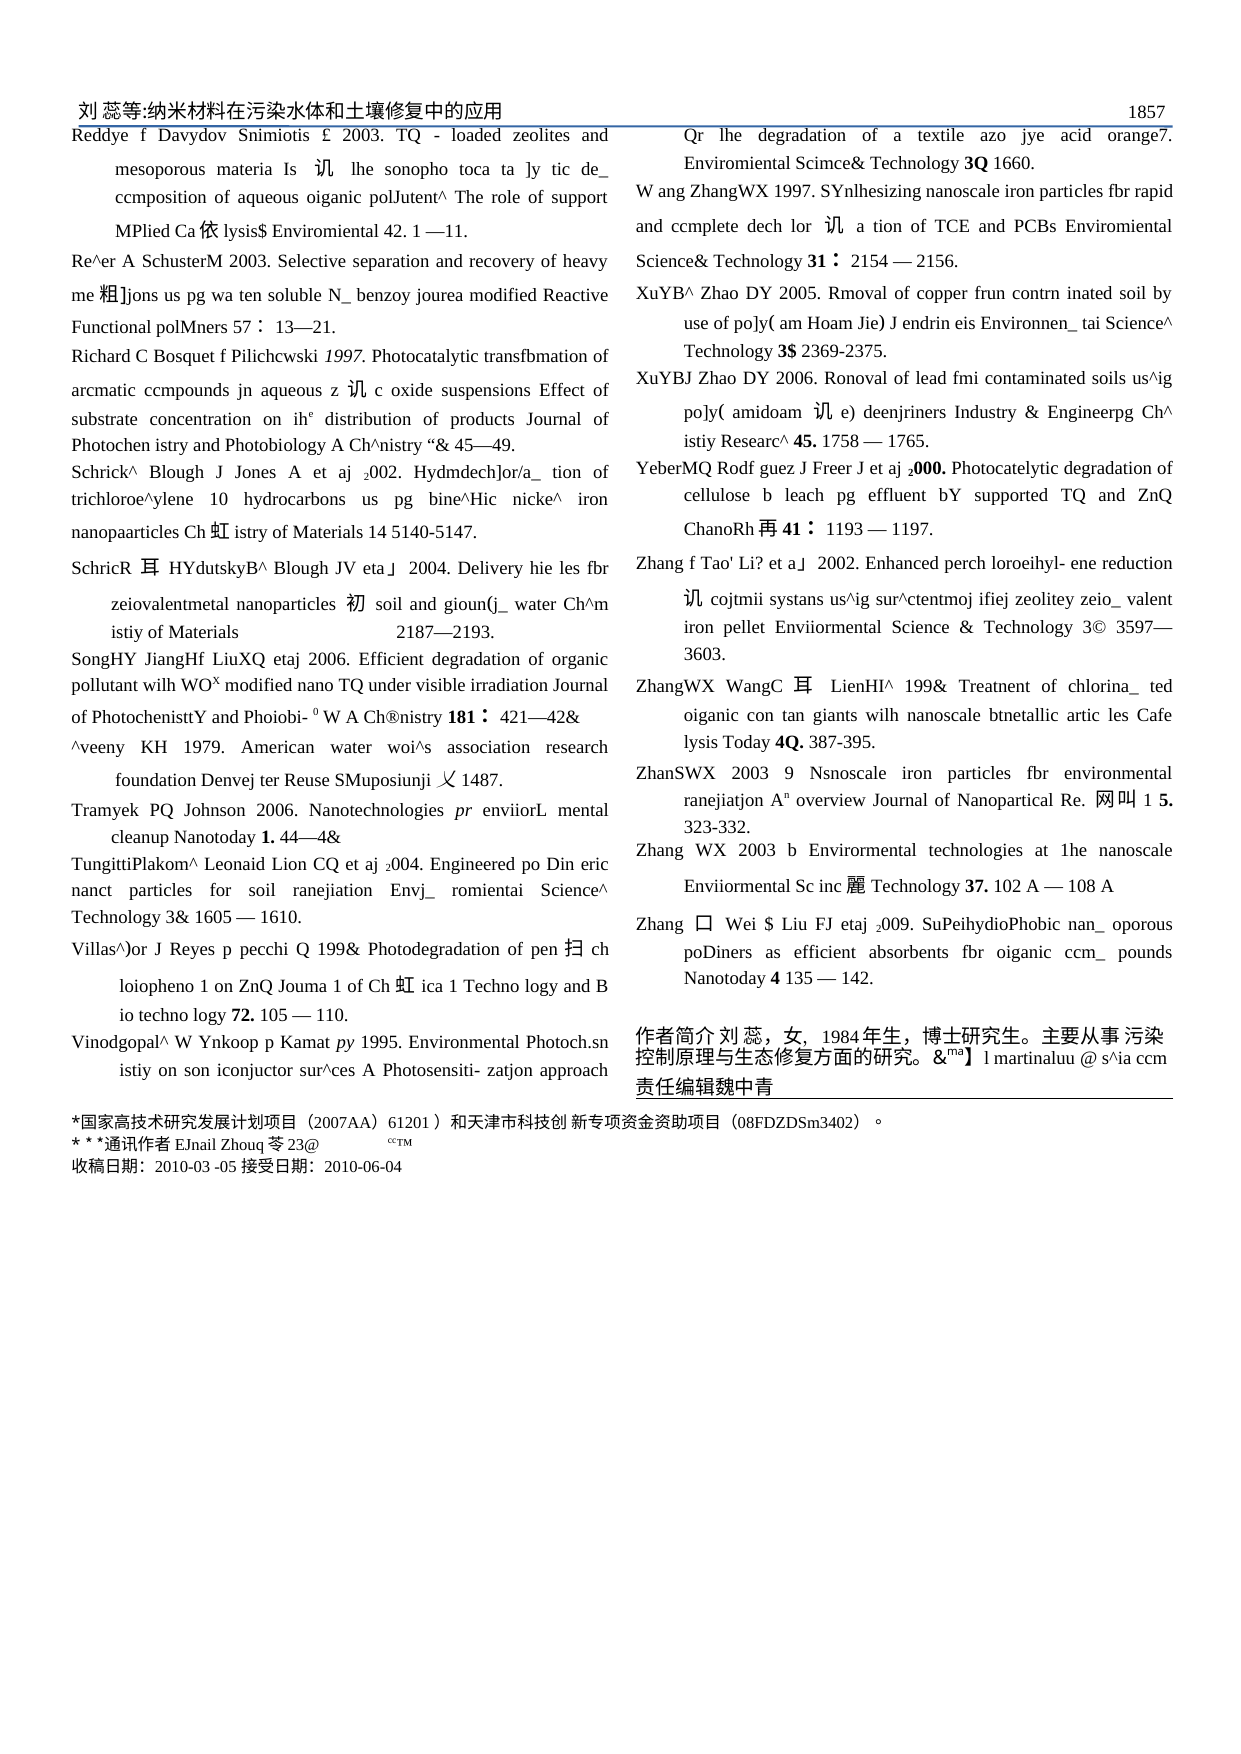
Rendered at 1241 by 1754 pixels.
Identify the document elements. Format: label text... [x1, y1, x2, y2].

text Zhang WX 2003 b Envirormental technologies at 1he nanoscale Enviiormental Sc inc 麗 Technology 37. 102 A — 108 A [636, 839, 1173, 898]
text SongHY JiangHf LiuXQ etaj 2006. Efficient degradation of organic pollutant wilh WOX modified nano TQ under visible irradiation Journal of PhotochenisttY and Phoiobi- 0 W A Ch®nistry 181： 421—42& [71, 647, 609, 729]
text * * *通讯作者 EJnail Zhouq苓23@ cc™ [71, 1133, 1173, 1155]
text TungittiPlakom^ Leonaid Lion CQ et aj 2004. Engineered po Din eric nanct particles for soil ranejiation Envj_ romientai Science^ Technology 3& 1605 — 1610. [71, 852, 609, 927]
text Zhang f Tao' Li? et a」2002. Enhanced perch loroeihyl- ene reduction 讥 cojtmii systans us^ig sur^ctentmoj ifiej zeolitey zeio_ valent iron pellet Enviiormental Science & Technology 3© 3597—3603. [636, 548, 1173, 665]
text Richard C Bosquet f Pilichcwski 1997. Photocatalytic transfbmation of arcmatic ccmpounds jn aqueous z讥c oxide suspensions Effect of substrate concentration on ihe distribution of products Journal of Photochen istry and Photobiology A Ch^nistry “& 45—49. [71, 345, 609, 456]
text ZhangWX WangC耳 LienHI^ 199& Treatnent of chlorina_ ted oiganic con tan giants wilh nanoscale btnetallic artic les Cafe lysis Today 4Q. 387-395. [636, 670, 1173, 752]
text XuYBJ Zhao DY 2006. Ronoval of lead fmi contaminated soils us^ig po]y( amidoam 讥e) deenjriners Industry & Engineerpg Ch^ istiy Researc^ 45. 1758 — 1765. [636, 367, 1173, 451]
text ZhanSWX 2003 9 Nsnoscale iron particles fbr environmental ranejiatjon An overview Journal of Nanopartical Re. 网叫1 5. 323-332. [636, 758, 1173, 839]
text YeberMQ Rodf guez J Freer J et aj 2000. Photocatelytic degradation of cellulose b leach pg effluent bY supported TQ and ZnQ ChanoRh再 41： 1193 — 1197. [636, 457, 1173, 541]
text Villas^)or J Reyes p pecchi Q 199& Photodegradation of pen扫ch loiopheno 1 on ZnQ Jouma 1 of Ch虹 ica 1 Techno logy and B io techno logy 72. 105 — 110. [71, 932, 609, 1025]
text 收稿日期：2010-03 -05 接受日期：2010-06-04 [71, 1155, 1173, 1177]
text SchricR 耳 HYdutskyB^ Blough JV eta」2004. Delivery hie les fbr zeiovalentmetal nanoparticles 初 soil and gioun(j_ water Ch^m istiy of Materials 2187—2193. [71, 551, 609, 642]
text XuYB^ Zhao DY 2005. Rmoval of copper frun contrn inated soil by use of po]y( am Hoam Jie) J endrin eis Environnen_ tai Science^ Technology 3$ 2369-2375. [636, 282, 1173, 362]
text *国家高技术研究发展计划项目（2007AA）61201 ）和天津市科技创 新专项资金资助项目（08FDZDSm3402）。 [71, 1111, 1173, 1133]
text Schrick^ Blough J Jones A et aj 2002. Hydmdech]or/a_ tion of trichloroe^ylene 10 hydrocarbons us pg bine^Hic nicke^ iron nanopaarticles Ch虹 istry of Materials 14 5140-5147. [71, 461, 609, 544]
text Zhang 口 Wei $ Liu FJ etaj 2009. SuPeihydioPhobic nan_ oporous poDiners as efficient absorbents fbr oiganic ccm_ pounds Nanotoday 4 135 — 142. [636, 908, 1173, 989]
text Vinodgopal^ W Ynkoop p Kamat py 1995. Environmental Photoch.sn istiy on son iconjuctor sur^ces A Photosensiti- zatjon approach Qr lhe degradation of a textile azo jye acid orange7. Enviromiental Scimce& Technology 3Q 1660. [71, 1031, 609, 1081]
text 责任编辑魏中青 [636, 1077, 1173, 1098]
text Vinodgopal^ W Ynkoop p Kamat py 1995. Environmental Photoch.sn istiy on son iconjuctor sur^ces A Photosensiti- zatjon approach Qr lhe degradation of a textile azo jye acid orange7. Enviromiental Scimce& Technology 3Q 1660. [636, 124, 1173, 174]
text 作者简介 刘 蕊，女，1984年生，博士研究生。主要从事 污染控制原理与生态修复方面的研究。&ma】l martinaluu @ s^ia ccm [636, 1027, 1173, 1069]
text Tramyek PQ Johnson 2006. Nanotechnologies pr enviiorL mental cleanup Nanotoday 1. 44—4& [71, 799, 609, 847]
text Re^er A SchusterM 2003. Selective separation and recovery of heavy me粗]jons us pg wa ten soluble N_ benzoy jourea modified Reactive Functional polMners 57： 13—21. [71, 250, 609, 339]
text ^veeny KH 1979. American water woi^s association research foundation Denvej ter Reuse SMuposiunji 乂 1487. [71, 736, 609, 792]
text Reddye f Davydov Snimiotis £ 2003. TQ - loaded zeolites and mesoporous materia Is 讥 lhe sonopho toca ta ]y tic de_ ccmposition of aqueous oiganic polJutent^ The role of support MPlied Ca依lysis$ Enviromiental 42. 1 —11. [71, 124, 609, 243]
text W ang ZhangWX 1997. SYnlhesizing nanoscale iron particles fbr rapid and ccmplete dech lor 讥 a tion of TCE and PCBs Enviromiental Science& Technology 31： 2154 — 2156. [636, 180, 1173, 274]
